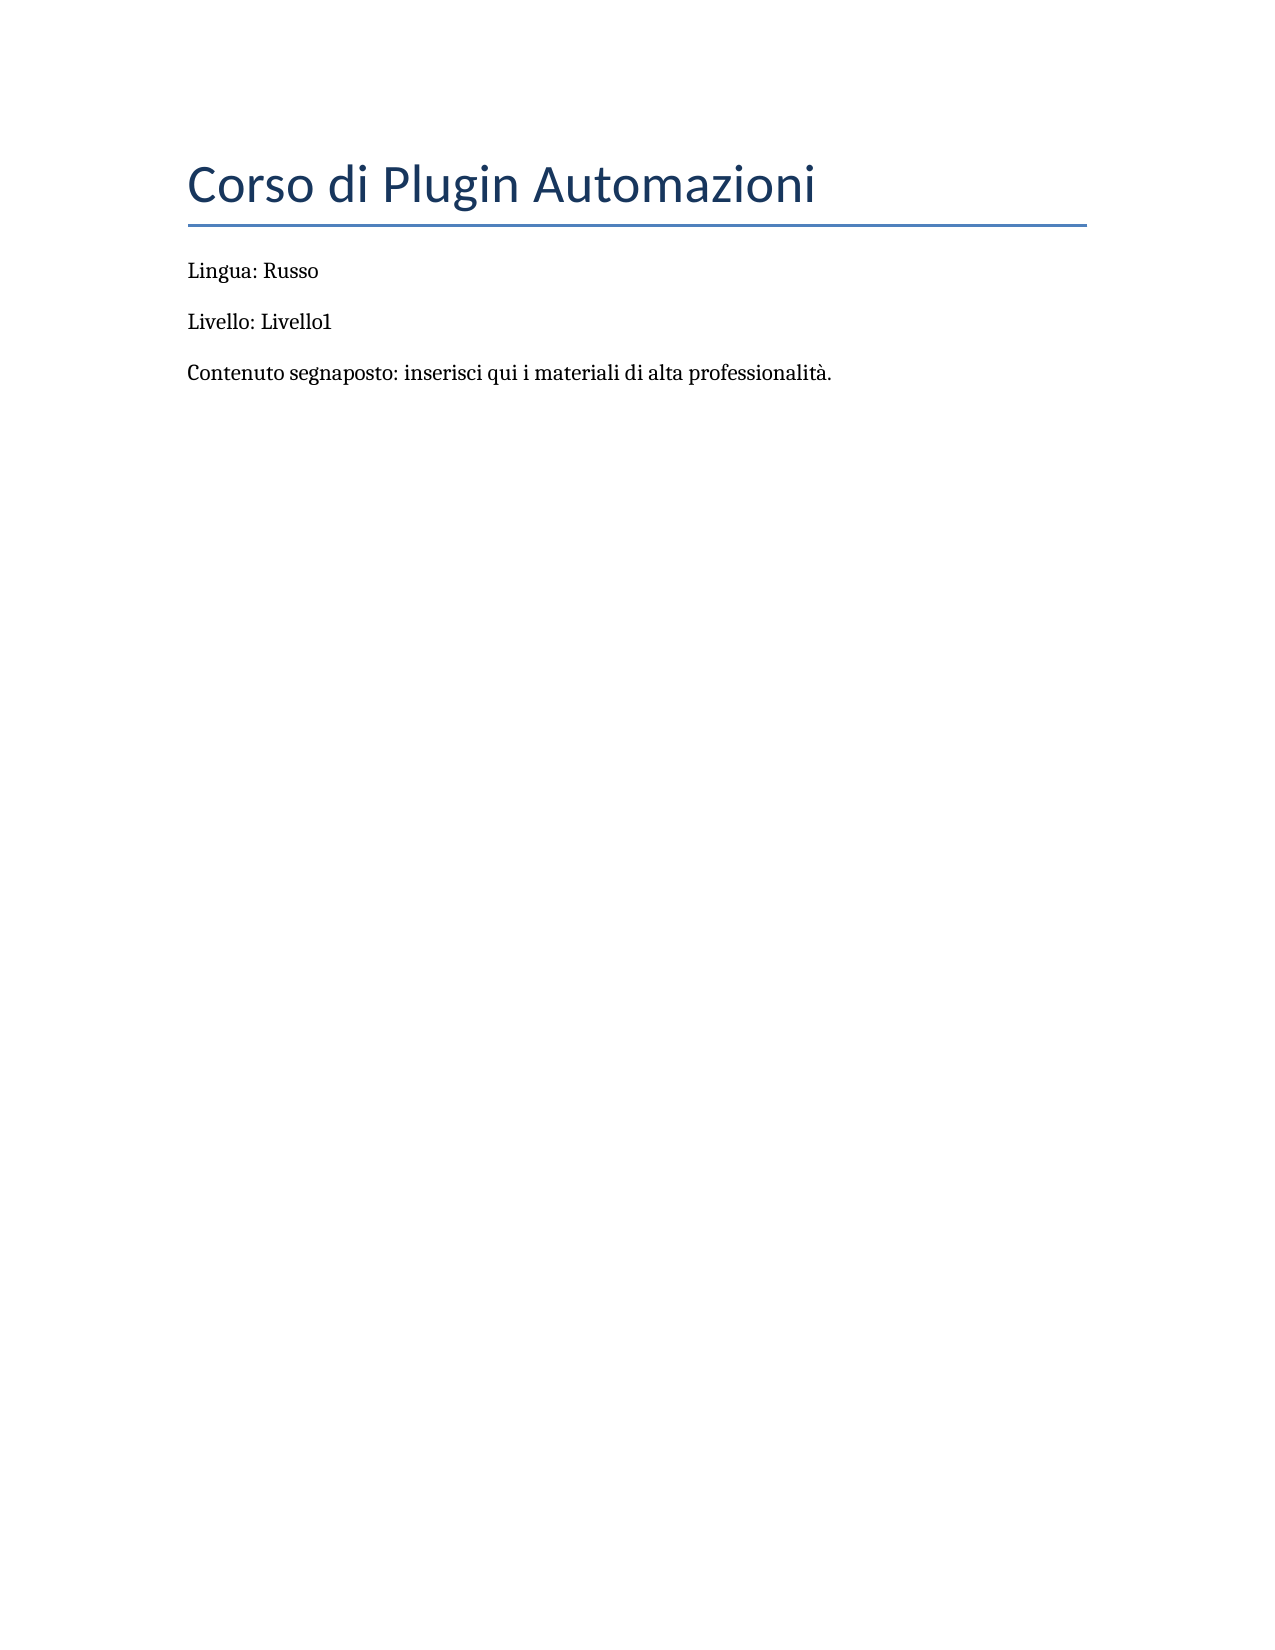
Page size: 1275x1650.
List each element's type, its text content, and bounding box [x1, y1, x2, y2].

text Lingua: Russo [187, 258, 1087, 284]
text Livello: Livello1 [187, 309, 1087, 335]
text Contenuto segnaposto: inserisci qui i materiali di alta professionalità. [187, 360, 1087, 386]
title Corso di Plugin Automazioni [187, 150, 1087, 227]
